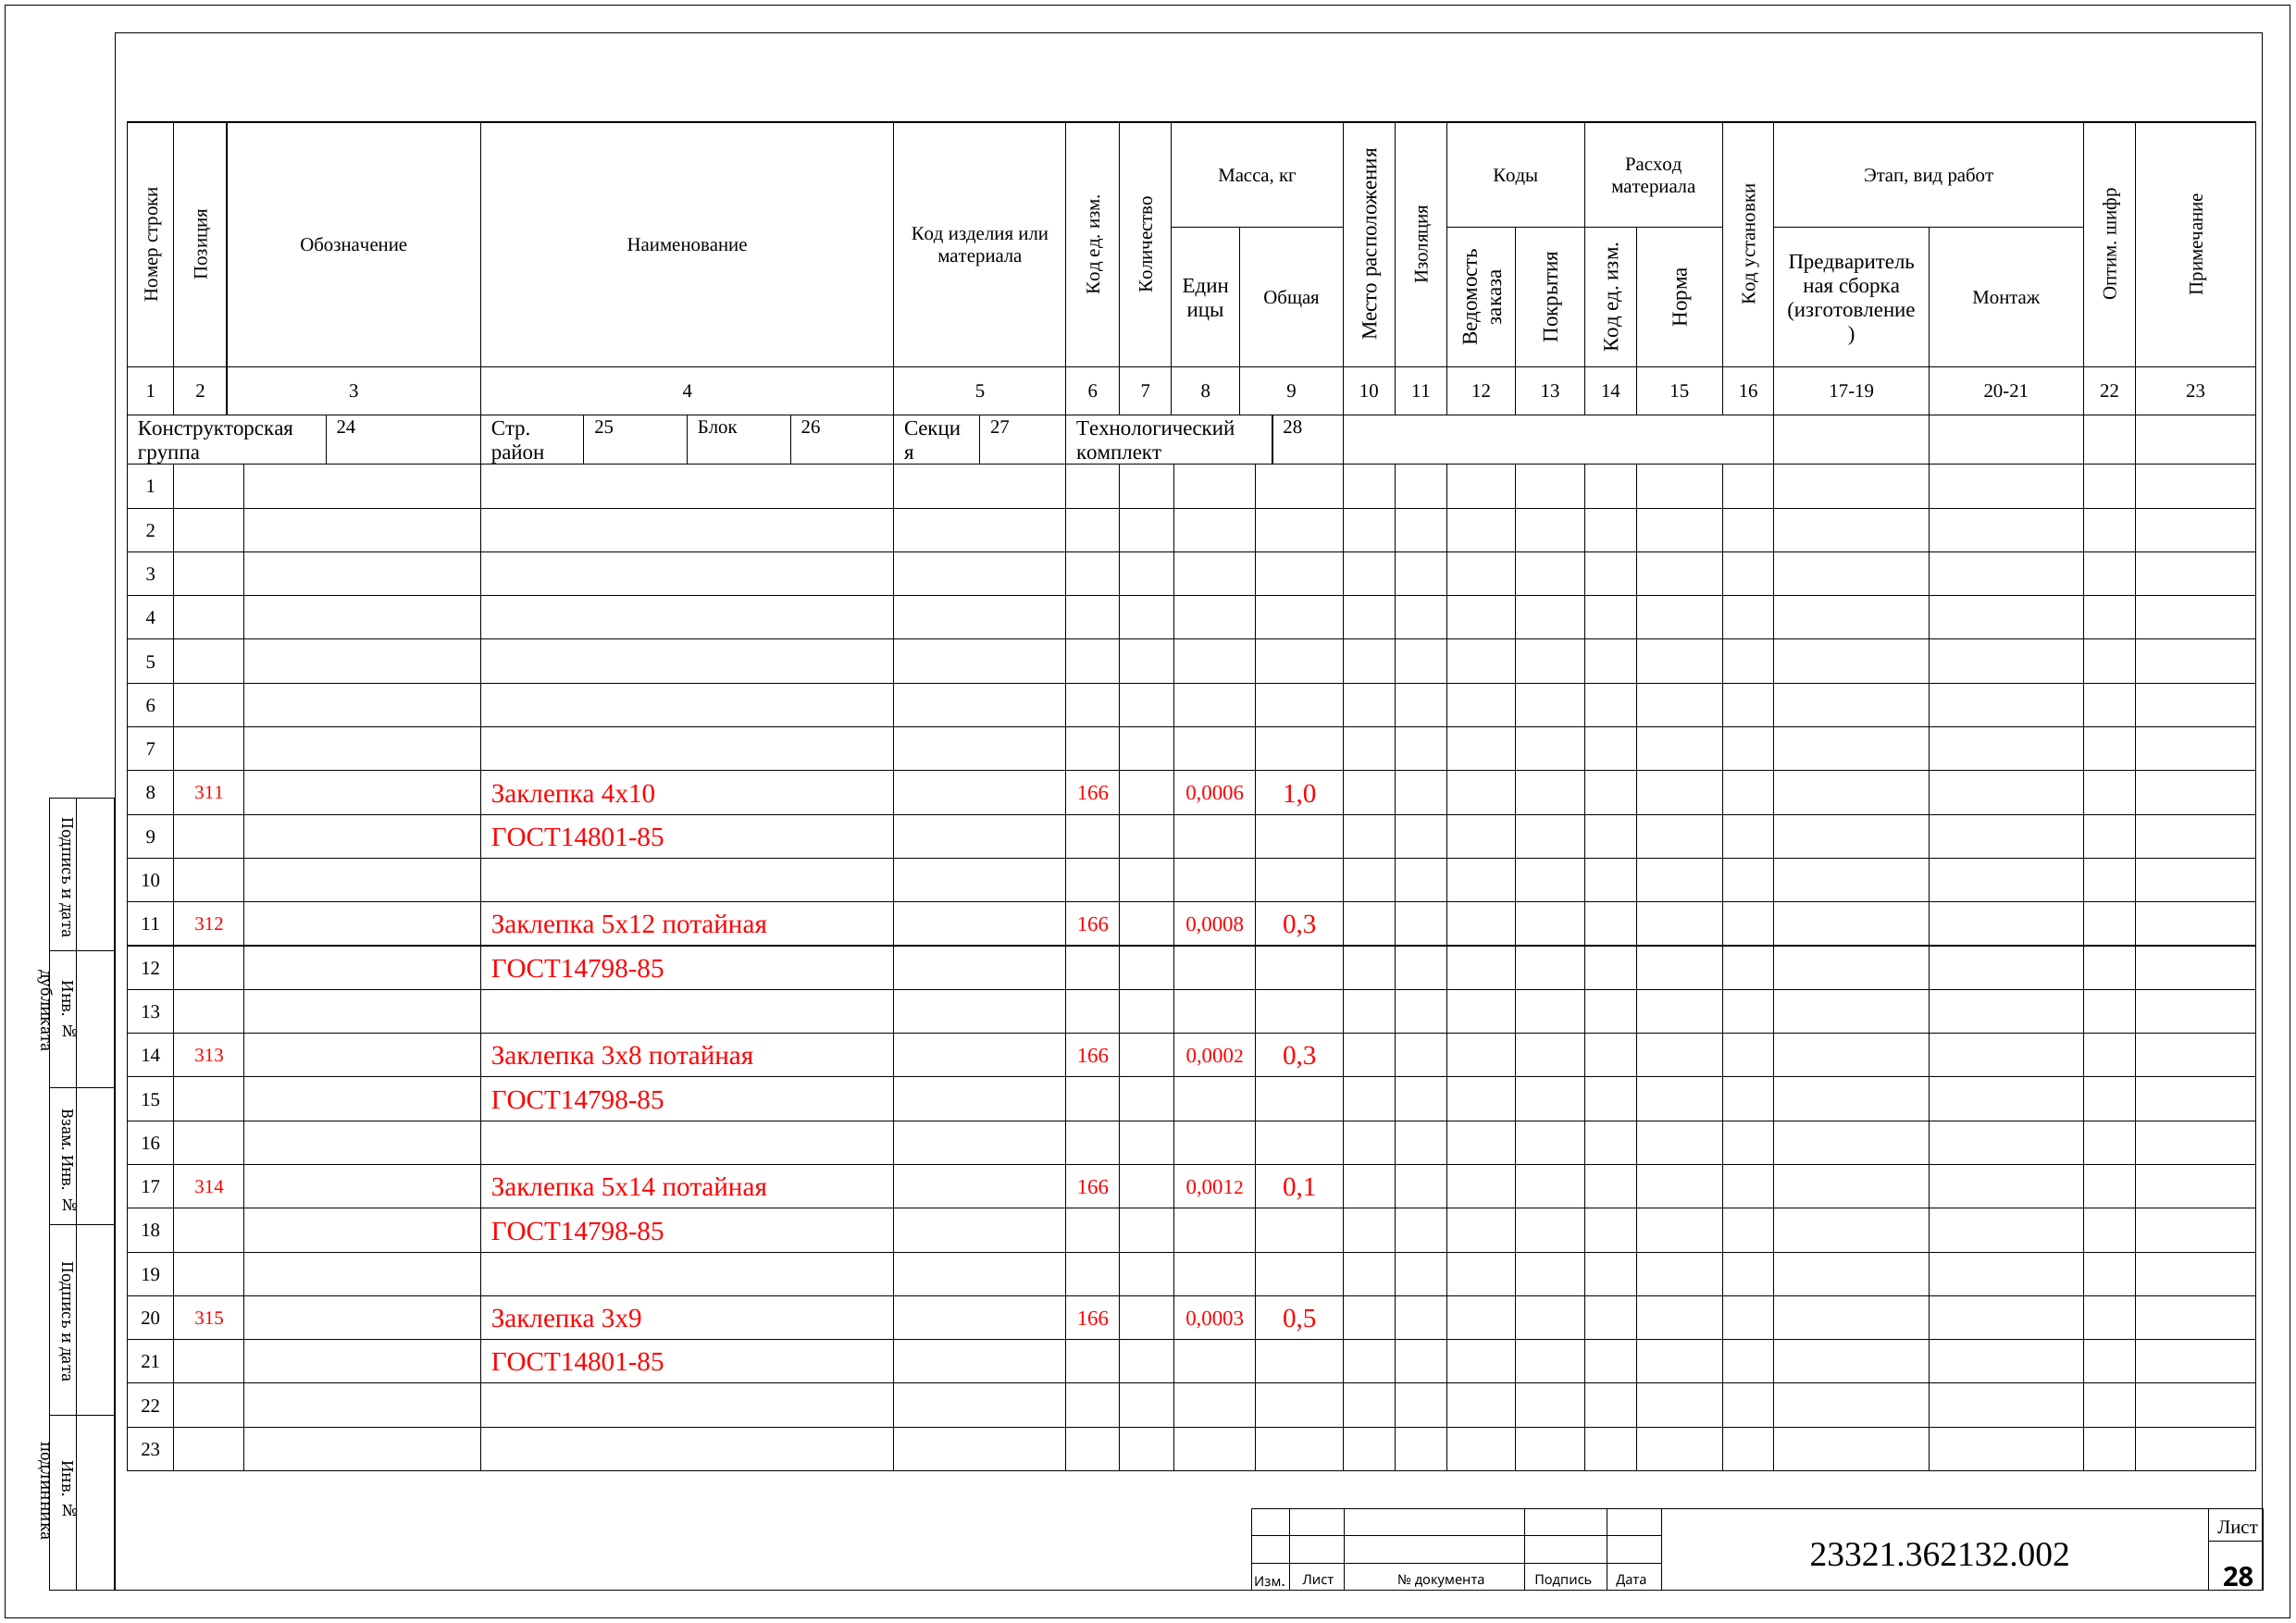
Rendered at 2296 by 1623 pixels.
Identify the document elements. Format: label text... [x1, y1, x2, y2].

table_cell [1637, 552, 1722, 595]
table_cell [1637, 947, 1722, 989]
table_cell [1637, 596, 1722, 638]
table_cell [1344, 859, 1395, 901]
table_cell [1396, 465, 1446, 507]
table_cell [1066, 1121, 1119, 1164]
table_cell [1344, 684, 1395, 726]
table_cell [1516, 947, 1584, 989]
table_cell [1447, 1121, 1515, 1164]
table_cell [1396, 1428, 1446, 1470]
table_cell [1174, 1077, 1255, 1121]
table_cell [1344, 415, 1773, 464]
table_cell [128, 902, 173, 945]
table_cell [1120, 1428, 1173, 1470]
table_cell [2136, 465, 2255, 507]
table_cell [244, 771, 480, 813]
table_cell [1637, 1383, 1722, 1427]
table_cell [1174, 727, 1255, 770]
table_cell 1 [128, 367, 173, 414]
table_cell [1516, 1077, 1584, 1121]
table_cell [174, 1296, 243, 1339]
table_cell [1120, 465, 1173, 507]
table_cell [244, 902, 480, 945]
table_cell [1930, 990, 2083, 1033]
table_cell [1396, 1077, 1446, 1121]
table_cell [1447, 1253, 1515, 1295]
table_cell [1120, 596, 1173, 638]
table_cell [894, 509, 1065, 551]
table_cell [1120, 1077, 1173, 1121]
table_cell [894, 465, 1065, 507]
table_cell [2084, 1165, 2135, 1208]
table_cell [2136, 415, 2255, 464]
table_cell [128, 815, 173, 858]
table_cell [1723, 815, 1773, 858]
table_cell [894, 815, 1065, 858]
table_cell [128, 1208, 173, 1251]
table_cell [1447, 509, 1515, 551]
table_cell Норма [1637, 228, 1722, 366]
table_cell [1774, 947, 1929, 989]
table_cell 4 [481, 367, 893, 414]
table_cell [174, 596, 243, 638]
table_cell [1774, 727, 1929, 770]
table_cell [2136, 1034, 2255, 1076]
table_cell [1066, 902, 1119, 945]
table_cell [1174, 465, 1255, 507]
table_header Позиция [174, 123, 226, 366]
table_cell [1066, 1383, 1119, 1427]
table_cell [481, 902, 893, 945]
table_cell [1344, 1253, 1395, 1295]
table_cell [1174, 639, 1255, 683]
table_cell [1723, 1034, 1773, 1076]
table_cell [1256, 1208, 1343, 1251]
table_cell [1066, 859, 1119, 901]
table_cell Конструкторская группа [128, 415, 326, 464]
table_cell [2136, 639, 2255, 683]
table_cell 8 [1172, 367, 1239, 414]
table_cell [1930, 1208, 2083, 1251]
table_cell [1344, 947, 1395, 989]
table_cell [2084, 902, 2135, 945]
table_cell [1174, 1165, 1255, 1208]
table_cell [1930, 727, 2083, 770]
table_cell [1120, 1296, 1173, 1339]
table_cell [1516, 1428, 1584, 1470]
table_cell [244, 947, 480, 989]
table_cell Единицы [1172, 228, 1239, 366]
table_header Наименование [481, 123, 893, 366]
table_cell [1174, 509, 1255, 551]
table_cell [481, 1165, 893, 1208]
table_cell 3 [228, 367, 480, 414]
table_cell Общая [1240, 228, 1343, 366]
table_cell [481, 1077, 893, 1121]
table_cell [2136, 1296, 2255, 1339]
table_header Код ед. изм. [1066, 123, 1119, 366]
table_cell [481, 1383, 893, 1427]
table_cell 12 [1447, 367, 1515, 414]
table_header Количество [1120, 123, 1171, 366]
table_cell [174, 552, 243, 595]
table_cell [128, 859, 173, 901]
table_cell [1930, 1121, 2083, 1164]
table_header Место расположения [1344, 123, 1395, 366]
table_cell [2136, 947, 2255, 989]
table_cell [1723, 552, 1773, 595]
table_header Примечание [2136, 123, 2255, 366]
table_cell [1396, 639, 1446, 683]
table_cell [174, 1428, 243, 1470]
table_header Номер строки [128, 123, 173, 366]
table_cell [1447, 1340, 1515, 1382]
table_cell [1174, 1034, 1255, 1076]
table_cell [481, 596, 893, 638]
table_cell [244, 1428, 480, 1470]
table_cell 7 [1120, 367, 1171, 414]
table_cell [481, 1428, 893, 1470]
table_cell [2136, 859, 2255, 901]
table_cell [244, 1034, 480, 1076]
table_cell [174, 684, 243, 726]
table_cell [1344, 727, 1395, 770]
table_cell 23 [2136, 367, 2255, 414]
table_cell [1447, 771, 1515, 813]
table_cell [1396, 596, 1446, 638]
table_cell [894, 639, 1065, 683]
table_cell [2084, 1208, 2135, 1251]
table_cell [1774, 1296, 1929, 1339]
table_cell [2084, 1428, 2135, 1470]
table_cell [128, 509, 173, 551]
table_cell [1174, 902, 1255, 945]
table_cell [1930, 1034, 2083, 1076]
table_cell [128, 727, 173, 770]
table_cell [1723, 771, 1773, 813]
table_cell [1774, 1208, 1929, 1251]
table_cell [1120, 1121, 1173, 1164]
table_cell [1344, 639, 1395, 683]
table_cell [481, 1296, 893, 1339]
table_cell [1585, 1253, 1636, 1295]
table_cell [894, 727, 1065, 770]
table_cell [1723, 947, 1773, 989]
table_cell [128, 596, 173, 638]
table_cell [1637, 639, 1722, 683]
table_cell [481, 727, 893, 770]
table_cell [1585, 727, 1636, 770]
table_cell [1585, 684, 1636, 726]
table_cell 15 [1637, 367, 1722, 414]
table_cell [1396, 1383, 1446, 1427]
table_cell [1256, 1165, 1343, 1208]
table_cell Секция [894, 415, 979, 464]
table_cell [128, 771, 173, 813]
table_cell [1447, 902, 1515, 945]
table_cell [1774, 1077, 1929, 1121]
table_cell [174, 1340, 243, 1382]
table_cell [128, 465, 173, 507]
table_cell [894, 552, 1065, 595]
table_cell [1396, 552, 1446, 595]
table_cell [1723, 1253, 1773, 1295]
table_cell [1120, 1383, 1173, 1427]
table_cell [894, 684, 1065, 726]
table_cell 2 [174, 367, 226, 414]
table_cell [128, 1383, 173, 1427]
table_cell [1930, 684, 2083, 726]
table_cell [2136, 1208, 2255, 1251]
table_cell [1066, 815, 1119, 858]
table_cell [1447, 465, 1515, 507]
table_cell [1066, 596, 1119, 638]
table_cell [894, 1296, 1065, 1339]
table_cell 10 [1344, 367, 1395, 414]
table_cell 20-21 [1930, 367, 2083, 414]
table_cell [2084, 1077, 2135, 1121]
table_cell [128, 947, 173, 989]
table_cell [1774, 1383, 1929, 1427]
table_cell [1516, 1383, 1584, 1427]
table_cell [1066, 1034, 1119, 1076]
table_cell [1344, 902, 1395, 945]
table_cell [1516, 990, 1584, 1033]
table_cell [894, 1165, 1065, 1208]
table_header Обозначение [228, 123, 480, 366]
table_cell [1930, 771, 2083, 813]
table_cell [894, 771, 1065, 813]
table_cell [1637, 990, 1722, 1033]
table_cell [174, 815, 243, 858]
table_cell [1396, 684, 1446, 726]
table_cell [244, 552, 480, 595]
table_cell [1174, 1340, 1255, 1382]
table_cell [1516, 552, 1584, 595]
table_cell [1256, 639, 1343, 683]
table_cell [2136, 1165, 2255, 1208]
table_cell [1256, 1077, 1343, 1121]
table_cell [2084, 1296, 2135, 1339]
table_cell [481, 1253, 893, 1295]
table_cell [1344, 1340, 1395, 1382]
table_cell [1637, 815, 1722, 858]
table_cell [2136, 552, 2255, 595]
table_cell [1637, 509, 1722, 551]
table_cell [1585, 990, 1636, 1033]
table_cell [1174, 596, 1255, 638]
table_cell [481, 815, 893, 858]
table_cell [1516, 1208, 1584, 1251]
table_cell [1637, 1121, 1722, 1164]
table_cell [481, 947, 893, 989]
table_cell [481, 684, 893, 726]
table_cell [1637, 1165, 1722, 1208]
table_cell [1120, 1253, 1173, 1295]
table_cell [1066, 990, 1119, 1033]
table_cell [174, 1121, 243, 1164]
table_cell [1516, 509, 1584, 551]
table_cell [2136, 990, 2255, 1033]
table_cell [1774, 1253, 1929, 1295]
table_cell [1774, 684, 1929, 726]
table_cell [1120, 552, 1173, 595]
table_cell 11 [1396, 367, 1446, 414]
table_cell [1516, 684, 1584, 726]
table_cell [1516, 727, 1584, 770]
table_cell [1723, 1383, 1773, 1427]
table_cell 14 [1585, 367, 1636, 414]
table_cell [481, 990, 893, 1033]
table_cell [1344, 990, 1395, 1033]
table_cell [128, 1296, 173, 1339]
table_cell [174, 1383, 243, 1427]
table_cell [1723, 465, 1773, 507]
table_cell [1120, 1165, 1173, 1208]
table_cell [2084, 415, 2135, 464]
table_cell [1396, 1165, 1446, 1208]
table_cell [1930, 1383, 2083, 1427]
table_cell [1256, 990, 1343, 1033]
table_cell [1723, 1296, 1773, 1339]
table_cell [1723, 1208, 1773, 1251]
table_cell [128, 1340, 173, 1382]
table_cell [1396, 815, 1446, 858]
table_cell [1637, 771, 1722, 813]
table_cell Технологический комплект [1066, 415, 1272, 464]
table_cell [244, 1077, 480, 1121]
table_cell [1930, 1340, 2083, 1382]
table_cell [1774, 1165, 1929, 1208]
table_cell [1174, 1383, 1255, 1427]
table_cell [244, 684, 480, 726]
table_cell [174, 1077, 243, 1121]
table_header Оптим. шифр [2084, 123, 2135, 366]
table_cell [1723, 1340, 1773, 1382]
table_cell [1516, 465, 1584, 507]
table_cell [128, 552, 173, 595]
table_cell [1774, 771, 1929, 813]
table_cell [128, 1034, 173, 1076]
table_cell 25 [584, 415, 687, 464]
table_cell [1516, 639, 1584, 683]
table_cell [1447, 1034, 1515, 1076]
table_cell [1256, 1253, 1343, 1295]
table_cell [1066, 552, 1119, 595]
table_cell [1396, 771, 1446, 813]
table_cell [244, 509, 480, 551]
table_cell 28 [1273, 415, 1343, 464]
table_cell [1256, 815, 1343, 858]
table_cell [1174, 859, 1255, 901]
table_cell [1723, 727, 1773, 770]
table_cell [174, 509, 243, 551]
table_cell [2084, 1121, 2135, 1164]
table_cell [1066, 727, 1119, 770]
table_cell Стр. район [481, 415, 583, 464]
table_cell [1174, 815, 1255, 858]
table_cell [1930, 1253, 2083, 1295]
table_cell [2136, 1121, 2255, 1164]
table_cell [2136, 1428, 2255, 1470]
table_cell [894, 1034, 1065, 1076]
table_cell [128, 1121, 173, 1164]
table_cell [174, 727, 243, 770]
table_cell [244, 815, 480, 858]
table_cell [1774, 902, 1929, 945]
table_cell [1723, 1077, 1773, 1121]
table_cell Предварительная сборка (изготовление) [1774, 228, 1929, 366]
table_cell 22 [2084, 367, 2135, 414]
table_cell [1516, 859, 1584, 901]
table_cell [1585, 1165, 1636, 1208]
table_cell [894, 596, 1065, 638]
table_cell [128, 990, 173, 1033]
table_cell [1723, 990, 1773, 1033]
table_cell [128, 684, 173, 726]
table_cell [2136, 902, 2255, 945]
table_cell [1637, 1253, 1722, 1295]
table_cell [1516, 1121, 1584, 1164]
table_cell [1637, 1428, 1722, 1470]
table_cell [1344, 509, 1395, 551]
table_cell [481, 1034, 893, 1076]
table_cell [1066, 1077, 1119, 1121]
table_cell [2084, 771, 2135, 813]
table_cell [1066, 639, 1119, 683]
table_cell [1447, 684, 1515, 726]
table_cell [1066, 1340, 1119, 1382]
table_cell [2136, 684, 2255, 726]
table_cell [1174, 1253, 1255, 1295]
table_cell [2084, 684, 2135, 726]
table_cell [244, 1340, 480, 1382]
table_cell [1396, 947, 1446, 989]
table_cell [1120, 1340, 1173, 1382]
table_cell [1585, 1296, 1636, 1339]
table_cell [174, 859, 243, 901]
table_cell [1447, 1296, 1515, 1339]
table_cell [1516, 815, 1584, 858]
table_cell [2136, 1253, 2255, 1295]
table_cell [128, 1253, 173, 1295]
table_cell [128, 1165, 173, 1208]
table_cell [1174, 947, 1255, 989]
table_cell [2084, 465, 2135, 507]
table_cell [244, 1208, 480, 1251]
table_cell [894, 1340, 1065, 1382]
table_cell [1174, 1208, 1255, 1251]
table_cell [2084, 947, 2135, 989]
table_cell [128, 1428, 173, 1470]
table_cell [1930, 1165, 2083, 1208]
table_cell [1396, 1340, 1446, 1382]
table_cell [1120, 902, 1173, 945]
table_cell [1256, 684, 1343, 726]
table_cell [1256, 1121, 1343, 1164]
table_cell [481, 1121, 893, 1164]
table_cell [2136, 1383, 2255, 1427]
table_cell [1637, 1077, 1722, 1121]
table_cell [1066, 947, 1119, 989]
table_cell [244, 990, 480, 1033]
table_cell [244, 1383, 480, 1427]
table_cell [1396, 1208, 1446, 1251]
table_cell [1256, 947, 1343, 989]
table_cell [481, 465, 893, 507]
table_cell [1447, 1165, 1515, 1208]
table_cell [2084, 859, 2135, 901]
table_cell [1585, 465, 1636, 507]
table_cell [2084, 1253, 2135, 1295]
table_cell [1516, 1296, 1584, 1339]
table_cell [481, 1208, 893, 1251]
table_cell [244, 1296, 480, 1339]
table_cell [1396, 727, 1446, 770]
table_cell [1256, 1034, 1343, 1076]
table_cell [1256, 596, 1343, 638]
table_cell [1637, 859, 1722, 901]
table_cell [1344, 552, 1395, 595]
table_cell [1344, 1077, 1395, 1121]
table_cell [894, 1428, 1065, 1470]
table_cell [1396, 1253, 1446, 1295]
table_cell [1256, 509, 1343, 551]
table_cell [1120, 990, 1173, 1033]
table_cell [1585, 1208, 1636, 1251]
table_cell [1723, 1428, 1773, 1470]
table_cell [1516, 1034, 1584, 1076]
table_cell Код ед. изм. [1585, 228, 1636, 366]
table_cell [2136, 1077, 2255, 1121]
table_cell 26 [791, 415, 893, 464]
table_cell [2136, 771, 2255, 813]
table_cell [1930, 415, 2083, 464]
table_cell 5 [894, 367, 1065, 414]
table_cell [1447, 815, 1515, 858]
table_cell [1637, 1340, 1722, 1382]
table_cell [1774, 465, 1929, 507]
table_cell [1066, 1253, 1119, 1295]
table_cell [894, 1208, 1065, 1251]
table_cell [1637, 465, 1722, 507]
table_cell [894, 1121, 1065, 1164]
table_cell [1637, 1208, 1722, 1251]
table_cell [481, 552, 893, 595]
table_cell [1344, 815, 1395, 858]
table_cell 27 [980, 415, 1065, 464]
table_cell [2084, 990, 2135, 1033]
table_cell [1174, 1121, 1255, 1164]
table_header Код установки [1723, 123, 1773, 366]
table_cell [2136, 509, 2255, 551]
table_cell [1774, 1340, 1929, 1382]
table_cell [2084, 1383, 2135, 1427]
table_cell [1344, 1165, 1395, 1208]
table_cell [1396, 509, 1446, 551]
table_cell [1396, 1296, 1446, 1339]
table_header Код изделия или материала [894, 123, 1065, 366]
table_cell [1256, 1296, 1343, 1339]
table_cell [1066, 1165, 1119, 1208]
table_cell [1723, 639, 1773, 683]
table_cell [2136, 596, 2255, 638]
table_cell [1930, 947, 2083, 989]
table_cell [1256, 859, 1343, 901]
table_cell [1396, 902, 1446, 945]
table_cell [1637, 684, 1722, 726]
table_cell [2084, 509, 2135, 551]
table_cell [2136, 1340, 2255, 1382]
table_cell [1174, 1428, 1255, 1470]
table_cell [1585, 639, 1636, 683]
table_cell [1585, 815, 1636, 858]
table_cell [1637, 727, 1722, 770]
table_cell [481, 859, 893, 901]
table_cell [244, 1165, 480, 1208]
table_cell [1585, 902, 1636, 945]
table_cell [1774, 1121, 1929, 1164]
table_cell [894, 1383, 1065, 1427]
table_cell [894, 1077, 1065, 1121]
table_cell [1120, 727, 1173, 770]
table_cell 17-19 [1774, 367, 1929, 414]
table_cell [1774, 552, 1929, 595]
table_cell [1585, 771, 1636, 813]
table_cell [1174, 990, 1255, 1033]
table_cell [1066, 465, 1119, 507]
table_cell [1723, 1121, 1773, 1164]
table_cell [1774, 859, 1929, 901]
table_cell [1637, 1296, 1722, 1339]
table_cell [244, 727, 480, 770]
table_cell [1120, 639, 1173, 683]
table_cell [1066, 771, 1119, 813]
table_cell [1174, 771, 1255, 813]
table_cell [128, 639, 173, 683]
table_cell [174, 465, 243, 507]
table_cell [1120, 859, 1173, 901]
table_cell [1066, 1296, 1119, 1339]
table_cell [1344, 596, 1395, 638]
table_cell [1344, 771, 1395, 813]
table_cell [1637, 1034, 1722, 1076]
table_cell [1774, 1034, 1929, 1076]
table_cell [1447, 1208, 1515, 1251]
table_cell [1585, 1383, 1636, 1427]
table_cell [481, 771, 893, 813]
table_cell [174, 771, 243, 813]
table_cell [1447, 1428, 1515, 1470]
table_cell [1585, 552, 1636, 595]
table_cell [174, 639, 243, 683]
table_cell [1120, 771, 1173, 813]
table_header Этап, вид работ [1774, 123, 2083, 227]
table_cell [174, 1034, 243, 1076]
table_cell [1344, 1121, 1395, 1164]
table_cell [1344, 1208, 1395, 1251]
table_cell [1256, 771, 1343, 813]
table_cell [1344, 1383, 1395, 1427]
table_cell 13 [1516, 367, 1584, 414]
table_cell 24 [327, 415, 480, 464]
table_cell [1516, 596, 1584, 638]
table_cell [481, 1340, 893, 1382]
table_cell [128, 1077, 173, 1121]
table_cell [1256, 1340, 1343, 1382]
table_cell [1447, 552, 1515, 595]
table_cell 16 [1723, 367, 1773, 414]
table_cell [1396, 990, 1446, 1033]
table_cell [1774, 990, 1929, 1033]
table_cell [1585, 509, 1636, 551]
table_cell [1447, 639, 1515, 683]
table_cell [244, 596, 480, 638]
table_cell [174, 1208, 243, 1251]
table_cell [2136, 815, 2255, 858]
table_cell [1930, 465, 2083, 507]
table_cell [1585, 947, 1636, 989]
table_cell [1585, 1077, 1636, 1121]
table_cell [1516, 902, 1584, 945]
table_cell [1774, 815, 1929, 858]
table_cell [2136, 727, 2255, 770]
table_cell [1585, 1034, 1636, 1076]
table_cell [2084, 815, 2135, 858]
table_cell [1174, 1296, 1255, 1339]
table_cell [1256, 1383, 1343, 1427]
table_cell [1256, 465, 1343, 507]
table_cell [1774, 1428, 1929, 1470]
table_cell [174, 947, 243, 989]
table_cell 9 [1240, 367, 1343, 414]
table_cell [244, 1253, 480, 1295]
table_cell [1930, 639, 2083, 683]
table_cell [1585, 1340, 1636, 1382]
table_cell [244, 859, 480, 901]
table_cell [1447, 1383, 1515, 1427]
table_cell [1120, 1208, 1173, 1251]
table_cell Покрытия [1516, 228, 1584, 366]
table_cell 6 [1066, 367, 1119, 414]
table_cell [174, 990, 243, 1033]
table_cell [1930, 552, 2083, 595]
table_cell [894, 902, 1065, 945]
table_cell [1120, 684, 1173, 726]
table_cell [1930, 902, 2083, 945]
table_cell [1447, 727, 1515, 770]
table_header Изоляция [1396, 123, 1446, 366]
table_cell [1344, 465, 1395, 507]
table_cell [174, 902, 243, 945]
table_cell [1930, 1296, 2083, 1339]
table_header Расход материала [1585, 123, 1722, 227]
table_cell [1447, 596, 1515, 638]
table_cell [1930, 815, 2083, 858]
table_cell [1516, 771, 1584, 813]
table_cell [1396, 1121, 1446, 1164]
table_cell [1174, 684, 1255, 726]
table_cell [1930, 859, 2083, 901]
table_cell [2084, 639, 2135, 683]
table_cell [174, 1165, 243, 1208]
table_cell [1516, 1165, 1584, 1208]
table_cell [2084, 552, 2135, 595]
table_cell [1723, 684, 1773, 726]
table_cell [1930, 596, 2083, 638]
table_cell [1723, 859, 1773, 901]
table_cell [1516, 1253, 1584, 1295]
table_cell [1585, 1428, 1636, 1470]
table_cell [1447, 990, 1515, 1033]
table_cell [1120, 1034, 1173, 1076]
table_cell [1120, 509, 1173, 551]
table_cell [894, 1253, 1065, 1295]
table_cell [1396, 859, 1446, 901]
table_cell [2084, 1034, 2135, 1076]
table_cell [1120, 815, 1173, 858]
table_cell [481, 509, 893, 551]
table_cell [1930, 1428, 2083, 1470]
table_cell [1774, 415, 1929, 464]
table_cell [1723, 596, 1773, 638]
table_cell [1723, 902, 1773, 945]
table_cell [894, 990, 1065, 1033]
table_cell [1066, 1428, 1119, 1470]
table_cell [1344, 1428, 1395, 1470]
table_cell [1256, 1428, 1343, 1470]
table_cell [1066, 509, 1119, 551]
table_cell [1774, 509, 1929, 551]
table_cell Монтаж [1930, 228, 2083, 366]
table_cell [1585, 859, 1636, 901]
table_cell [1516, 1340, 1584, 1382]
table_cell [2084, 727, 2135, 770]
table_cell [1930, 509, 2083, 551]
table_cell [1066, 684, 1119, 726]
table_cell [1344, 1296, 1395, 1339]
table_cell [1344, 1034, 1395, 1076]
table_cell Блок [688, 415, 790, 464]
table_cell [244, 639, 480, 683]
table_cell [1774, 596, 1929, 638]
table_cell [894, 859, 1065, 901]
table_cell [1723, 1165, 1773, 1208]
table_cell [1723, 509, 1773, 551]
table_cell Ведомость заказа [1447, 228, 1515, 366]
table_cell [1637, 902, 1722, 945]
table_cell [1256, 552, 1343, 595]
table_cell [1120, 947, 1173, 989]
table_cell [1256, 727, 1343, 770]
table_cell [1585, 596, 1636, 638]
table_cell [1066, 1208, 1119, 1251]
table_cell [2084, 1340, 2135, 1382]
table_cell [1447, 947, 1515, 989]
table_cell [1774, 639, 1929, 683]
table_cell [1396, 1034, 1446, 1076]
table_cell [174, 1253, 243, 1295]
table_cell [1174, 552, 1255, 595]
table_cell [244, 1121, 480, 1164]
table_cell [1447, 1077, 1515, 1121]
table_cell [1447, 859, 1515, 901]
table_header Коды [1447, 123, 1584, 227]
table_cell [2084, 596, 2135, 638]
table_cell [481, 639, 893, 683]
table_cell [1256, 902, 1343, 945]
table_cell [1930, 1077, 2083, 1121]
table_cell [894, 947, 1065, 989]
table_header Масса, кг [1172, 123, 1343, 227]
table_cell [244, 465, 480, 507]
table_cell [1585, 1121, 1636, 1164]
